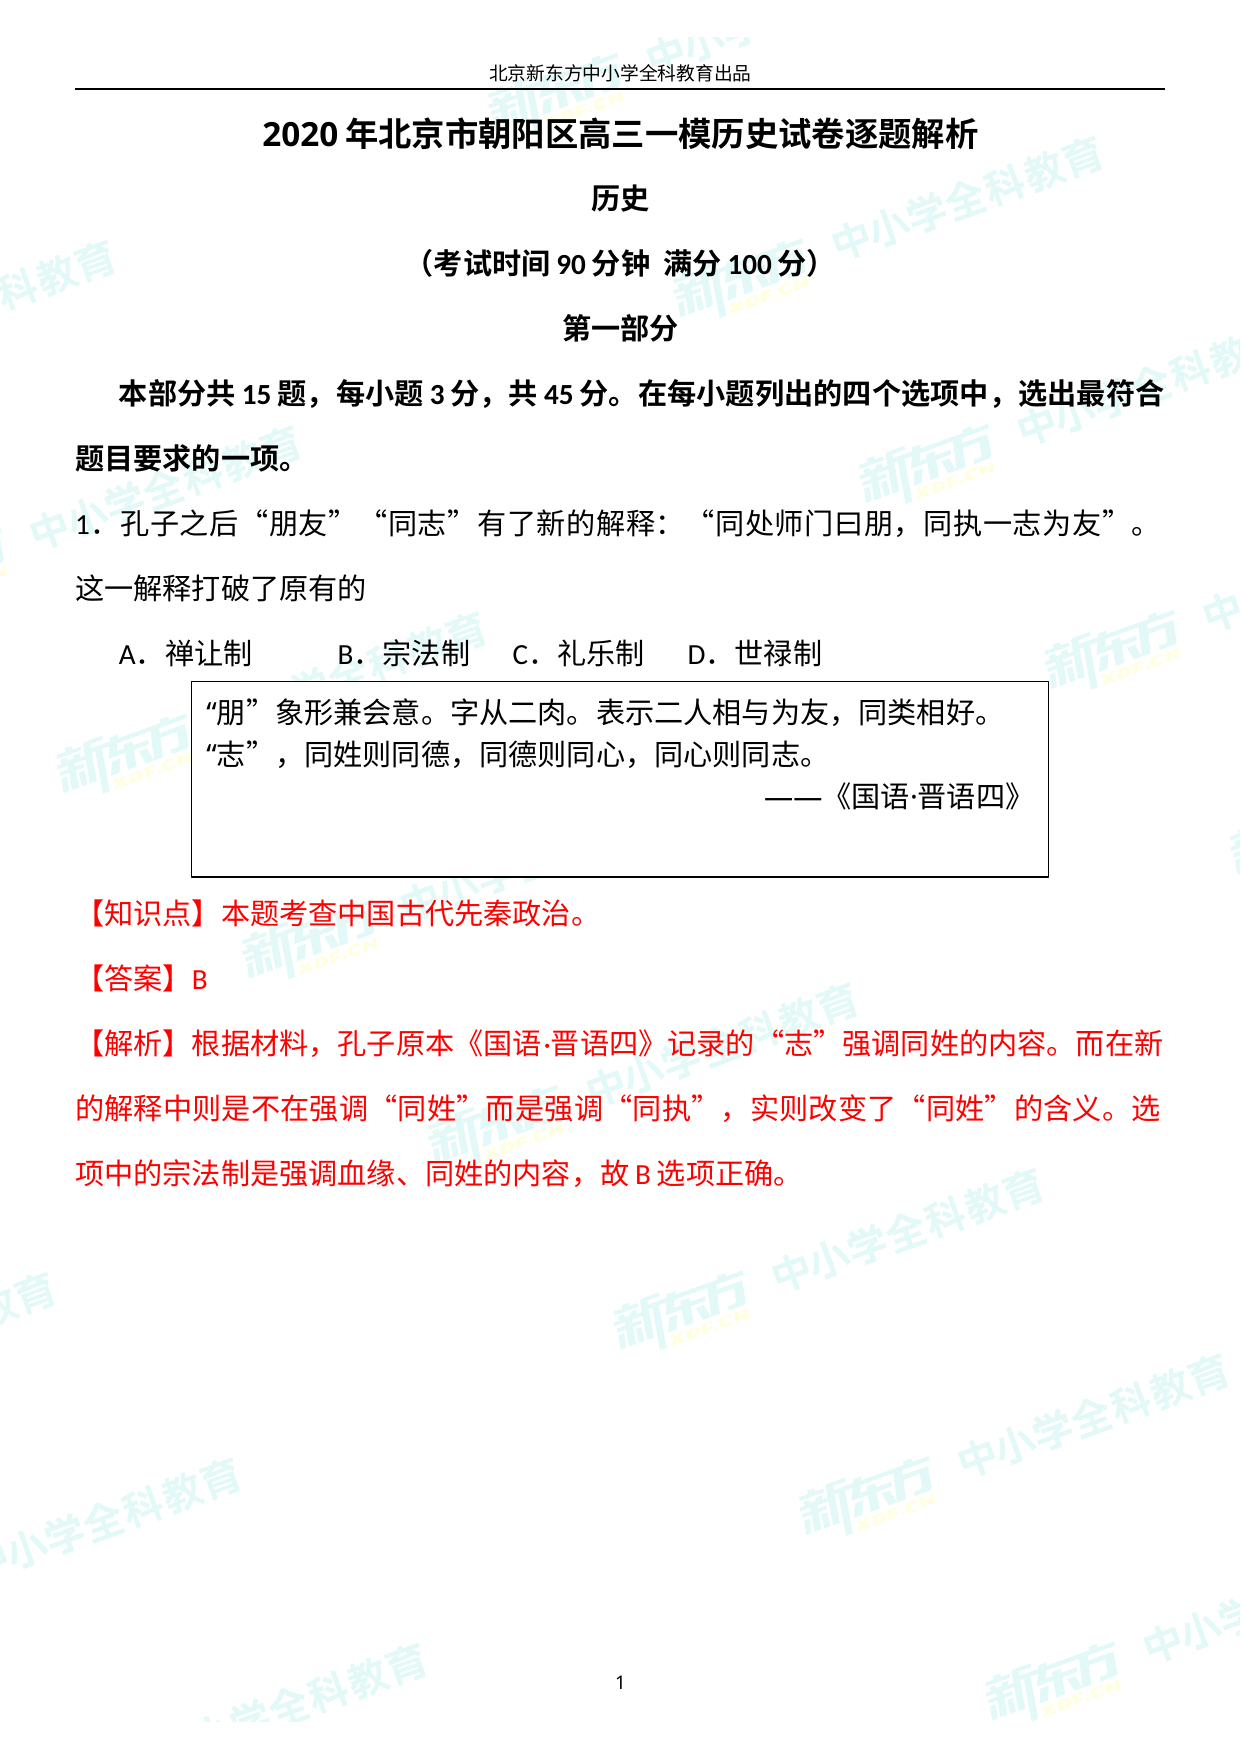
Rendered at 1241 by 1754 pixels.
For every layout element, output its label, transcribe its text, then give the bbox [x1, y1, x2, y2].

text 【知识点】本题考查中国古代先秦政治。 [75, 879, 1165, 944]
text （考试时间90分钟 满分100分） [75, 229, 1165, 294]
text A．禅让制 B．宗法制 C．礼乐制 D．世禄制 [75, 619, 1165, 684]
text 1．孔子之后“朋友”“同志”有了新的解释：“同处师门曰朋，同执一志为友”。这一解释打破了原有的 [75, 489, 1165, 619]
text 历史 [75, 164, 1165, 229]
text 【解析】根据材料，孔子原本《国语·晋语四》记录的“志”强调同姓的内容。而在新的解释中则是不在强调“同姓”而是强调“同执”，实则改变了“同姓”的含义。选项中的宗法制是强调血缘、同姓的内容，故B选项正确。 [75, 1009, 1165, 1204]
text 【答案】B [75, 944, 1165, 1009]
text 2020年北京市朝阳区高三一模历史试卷逐题解析 [75, 99, 1165, 164]
text 本部分共15题，每小题3分，共45分。在每小题列出的四个选项中，选出最符合题目要求的一项。 [75, 359, 1165, 489]
text 第一部分 [75, 294, 1165, 359]
